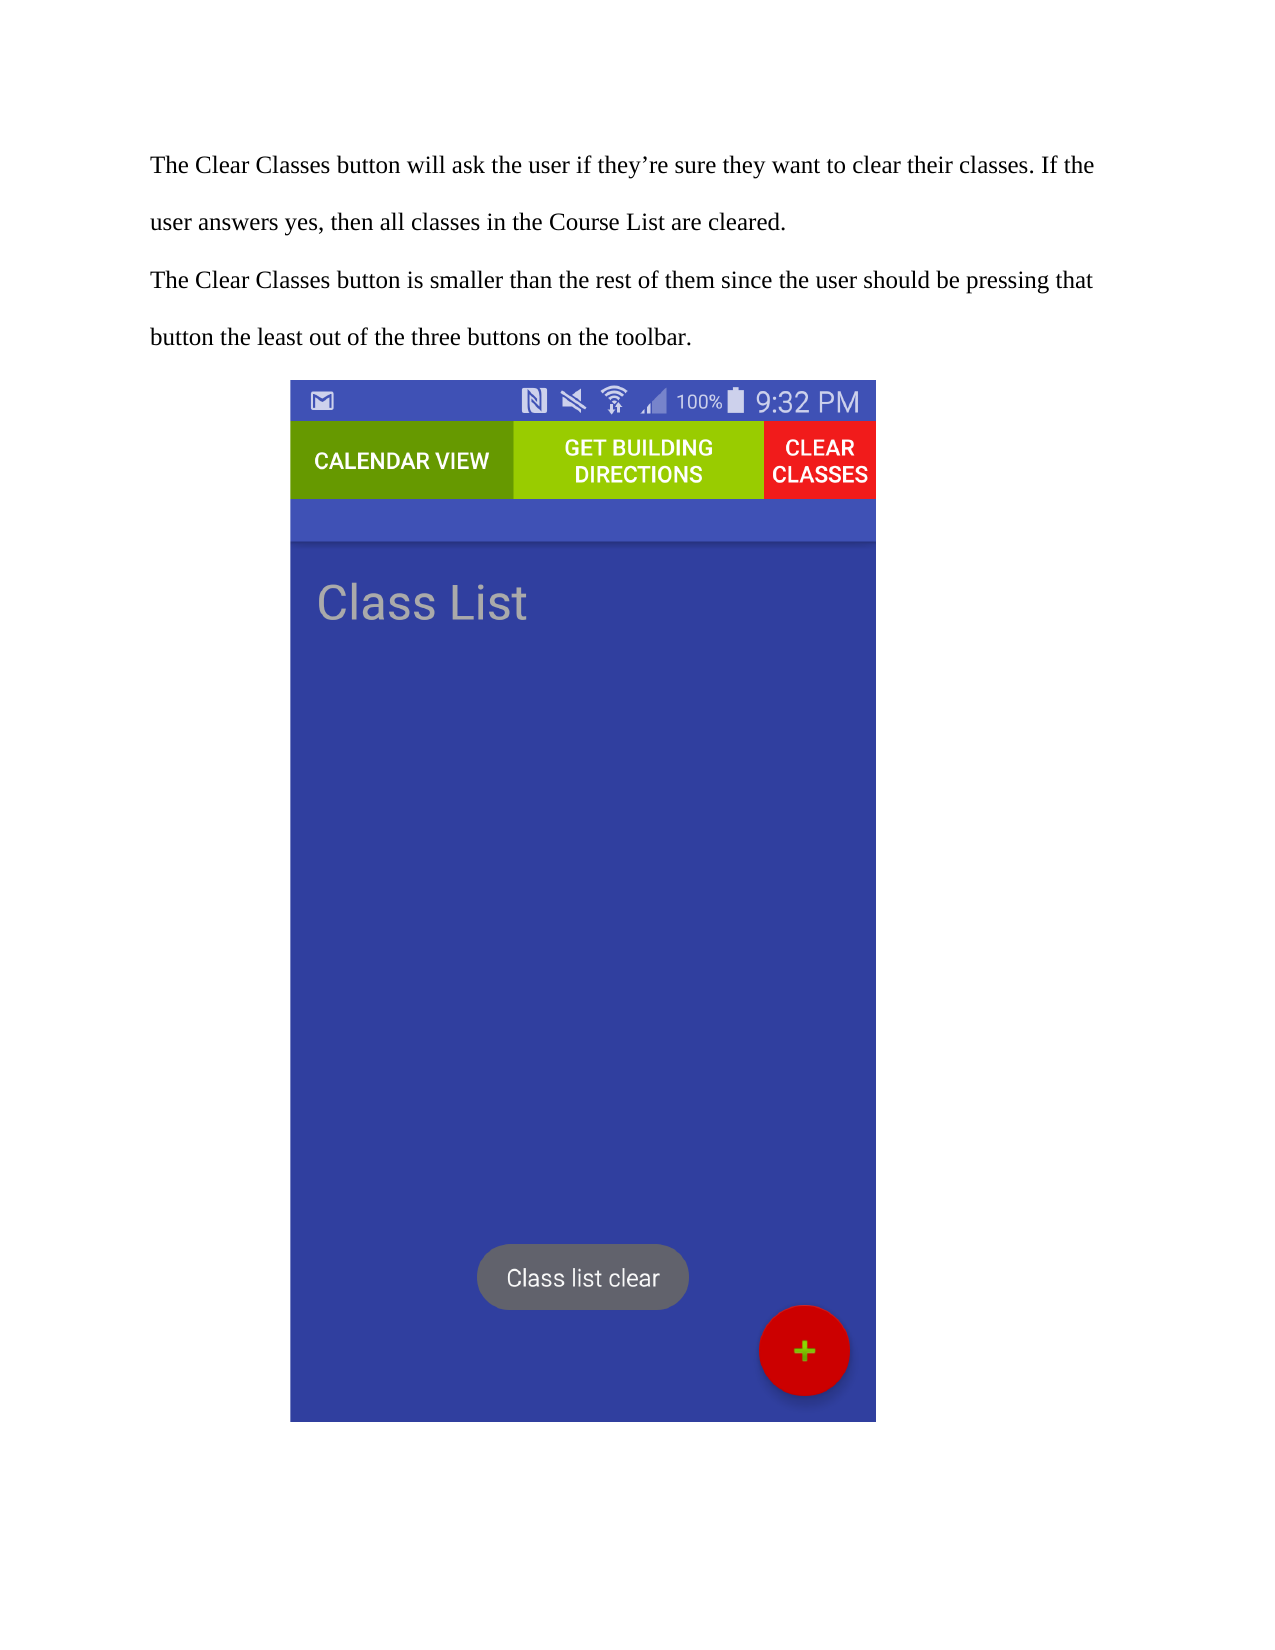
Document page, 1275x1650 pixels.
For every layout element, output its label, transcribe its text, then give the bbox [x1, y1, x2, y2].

picture [290, 380, 876, 1422]
text The Clear Classes button will ask the user if they’re sure they want to clear their classes. If the user answers yes, then all classes in the Course List are cleared. [150, 150, 1125, 236]
text The Clear Classes button is smaller than the rest of them since the user should be pressing that button the least out of the three buttons on the toolbar. [150, 265, 1125, 351]
